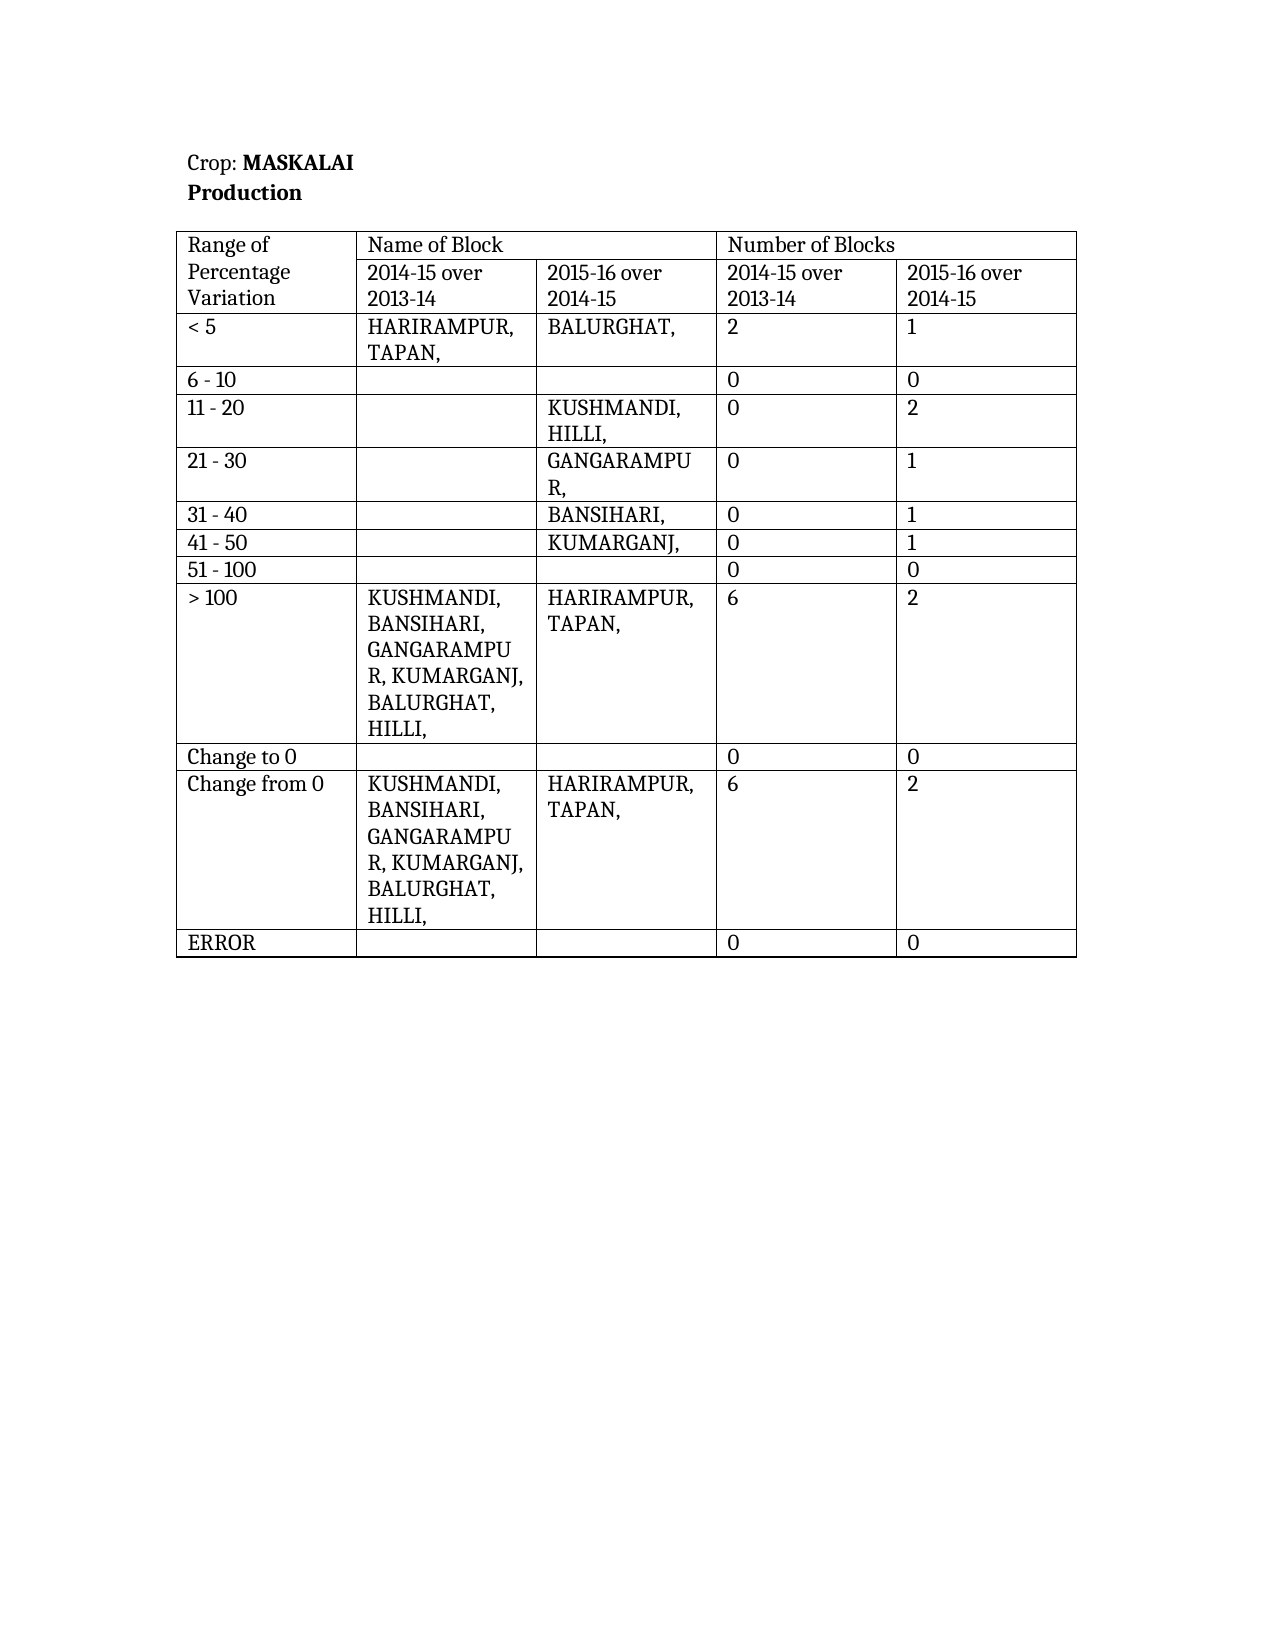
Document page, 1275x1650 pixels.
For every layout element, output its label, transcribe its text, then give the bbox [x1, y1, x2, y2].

table_cell 1 [897, 448, 1076, 501]
table_cell 6 - 10 [177, 367, 356, 393]
table_cell 0 [897, 367, 1076, 393]
table_cell 1 [897, 502, 1076, 528]
table_cell BALURGHAT, [537, 314, 716, 366]
table_cell 2 [717, 314, 896, 366]
table_cell KUSHMANDI, BANSIHARI, GANGARAMPUR, KUMARGANJ, BALURGHAT, HILLI, [357, 584, 536, 742]
table_cell HARIRAMPUR, TAPAN, [357, 314, 536, 366]
table_cell < 5 [177, 314, 356, 366]
table_cell [357, 395, 536, 447]
table_cell 0 [717, 395, 896, 447]
table_cell 2015-16 over 2014-15 [897, 260, 1076, 312]
table_cell [357, 448, 536, 501]
table_cell 6 [717, 771, 896, 929]
table_cell [537, 557, 716, 583]
table_cell [357, 744, 536, 770]
table_cell [357, 367, 536, 393]
table_cell 0 [897, 744, 1076, 770]
table_cell 2015-16 over 2014-15 [537, 260, 716, 312]
table_cell [537, 930, 716, 956]
table_cell [357, 557, 536, 583]
table_cell 41 - 50 [177, 530, 356, 556]
table_cell 2 [897, 584, 1076, 742]
table_cell KUSHMANDI, BANSIHARI, GANGARAMPUR, KUMARGANJ, BALURGHAT, HILLI, [357, 771, 536, 929]
table_cell 2 [897, 771, 1076, 929]
table_header Number of Blocks [717, 232, 1076, 259]
table_cell > 100 [177, 584, 356, 742]
table_cell GANGARAMPUR, [537, 448, 716, 501]
table_cell 0 [717, 367, 896, 393]
table_cell Change to 0 [177, 744, 356, 770]
table_cell [357, 930, 536, 956]
table_cell HARIRAMPUR, TAPAN, [537, 771, 716, 929]
table_cell 0 [717, 530, 896, 556]
table_cell 0 [897, 557, 1076, 583]
table_cell 0 [897, 930, 1076, 956]
table_cell 2014-15 over 2013-14 [717, 260, 896, 312]
table_cell BANSIHARI, [537, 502, 716, 528]
table_header Range of Percentage Variation [177, 232, 356, 312]
table_cell KUMARGANJ, [537, 530, 716, 556]
table_cell 2 [897, 395, 1076, 447]
text Crop: MASKALAI Production [187, 150, 1087, 207]
table_cell HARIRAMPUR, TAPAN, [537, 584, 716, 742]
table_cell [537, 744, 716, 770]
table_cell 11 - 20 [177, 395, 356, 447]
table_cell [537, 367, 716, 393]
table_cell [357, 530, 536, 556]
table_cell 1 [897, 314, 1076, 366]
table_cell ERROR [177, 930, 356, 956]
table_header Name of Block [357, 232, 716, 259]
table_cell 1 [897, 530, 1076, 556]
table_cell 0 [717, 557, 896, 583]
table_cell 51 - 100 [177, 557, 356, 583]
table_cell [357, 502, 536, 528]
table_cell 0 [717, 448, 896, 501]
table_cell 21 - 30 [177, 448, 356, 501]
table_cell 0 [717, 930, 896, 956]
table_cell 2014-15 over 2013-14 [357, 260, 536, 312]
table_cell 6 [717, 584, 896, 742]
table_cell Change from 0 [177, 771, 356, 929]
table_cell 0 [717, 744, 896, 770]
table_cell KUSHMANDI, HILLI, [537, 395, 716, 447]
table_cell 31 - 40 [177, 502, 356, 528]
table_cell 0 [717, 502, 896, 528]
